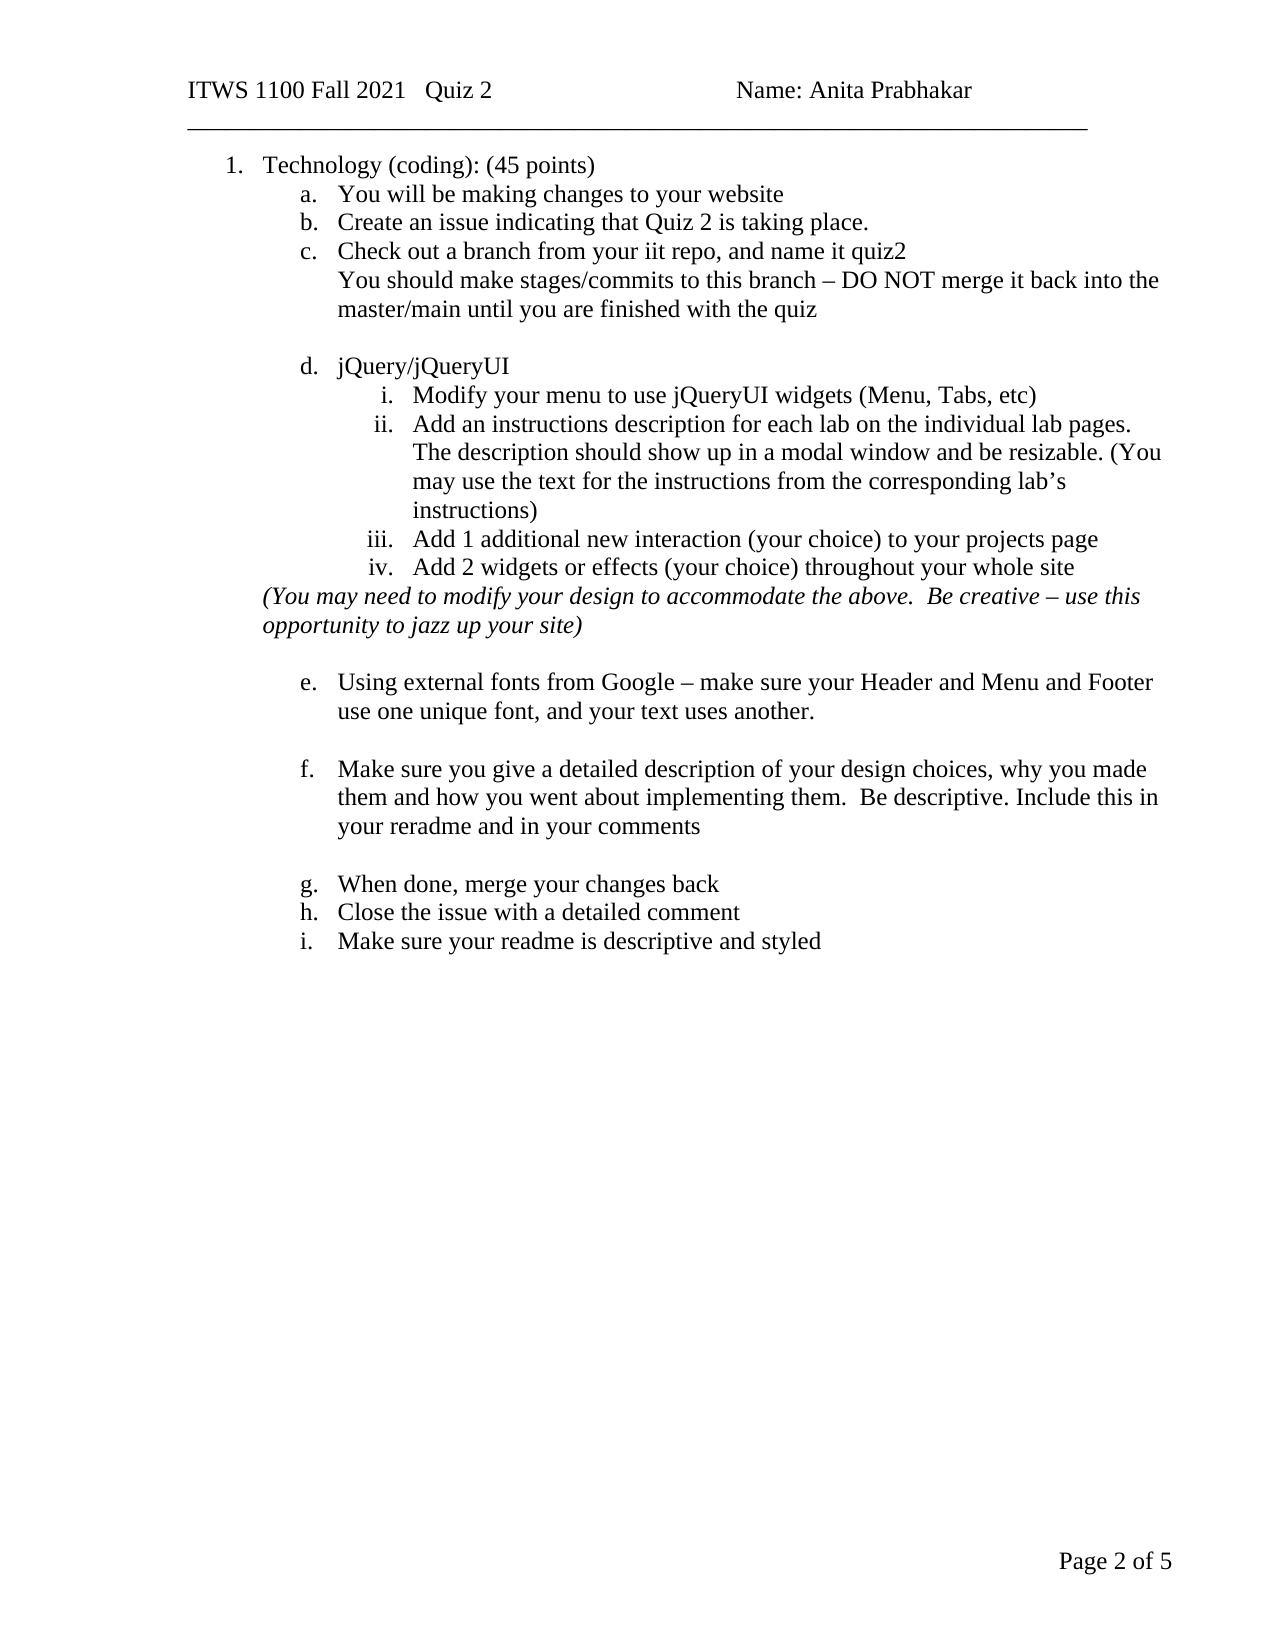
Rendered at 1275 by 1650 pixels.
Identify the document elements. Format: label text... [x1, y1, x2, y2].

list Using external fonts from Google – make sure your Header and Menu and Footer use one unique font, and your text uses another. [300, 667, 1172, 725]
list Add 2 widgets or effects (your choice) throughout your whole site [394, 552, 1172, 581]
list Make sure your readme is descriptive and styled [300, 926, 1172, 955]
list Technology (coding): (45 points) [225, 150, 1172, 179]
list Create an issue indicating that Quiz 2 is taking place. [300, 207, 1172, 236]
text (You may need to modify your design to accommodate the above. Be creative – use this opportunity to jazz up your site) [262, 581, 1172, 639]
list Check out a branch from your iit repo, and name it quiz2 [300, 236, 1172, 265]
list Make sure you give a detailed description of your design choices, why you made them and how you went about implementing them. Be descriptive. Include this in your reradme and in your comments [300, 754, 1172, 840]
text You should make stages/commits to this branch – DO NOT merge it back into the master/main until you are finished with the quiz [337, 265, 1172, 322]
list jQuery/jQueryUI [300, 351, 1172, 380]
list Modify your menu to use jQueryUI widgets (Menu, Tabs, etc) [394, 380, 1172, 409]
list When done, merge your changes back [300, 869, 1172, 897]
list Add an instructions description for each lab on the individual lab pages. The description should show up in a modal window and be resizable. (You may use the text for the instructions from the corresponding lab’s instructions) [394, 409, 1172, 524]
list Close the issue with a detailed comment [300, 897, 1172, 926]
list You will be making changes to your website [300, 179, 1172, 207]
list Add 1 additional new interaction (your choice) to your projects page [394, 524, 1172, 552]
